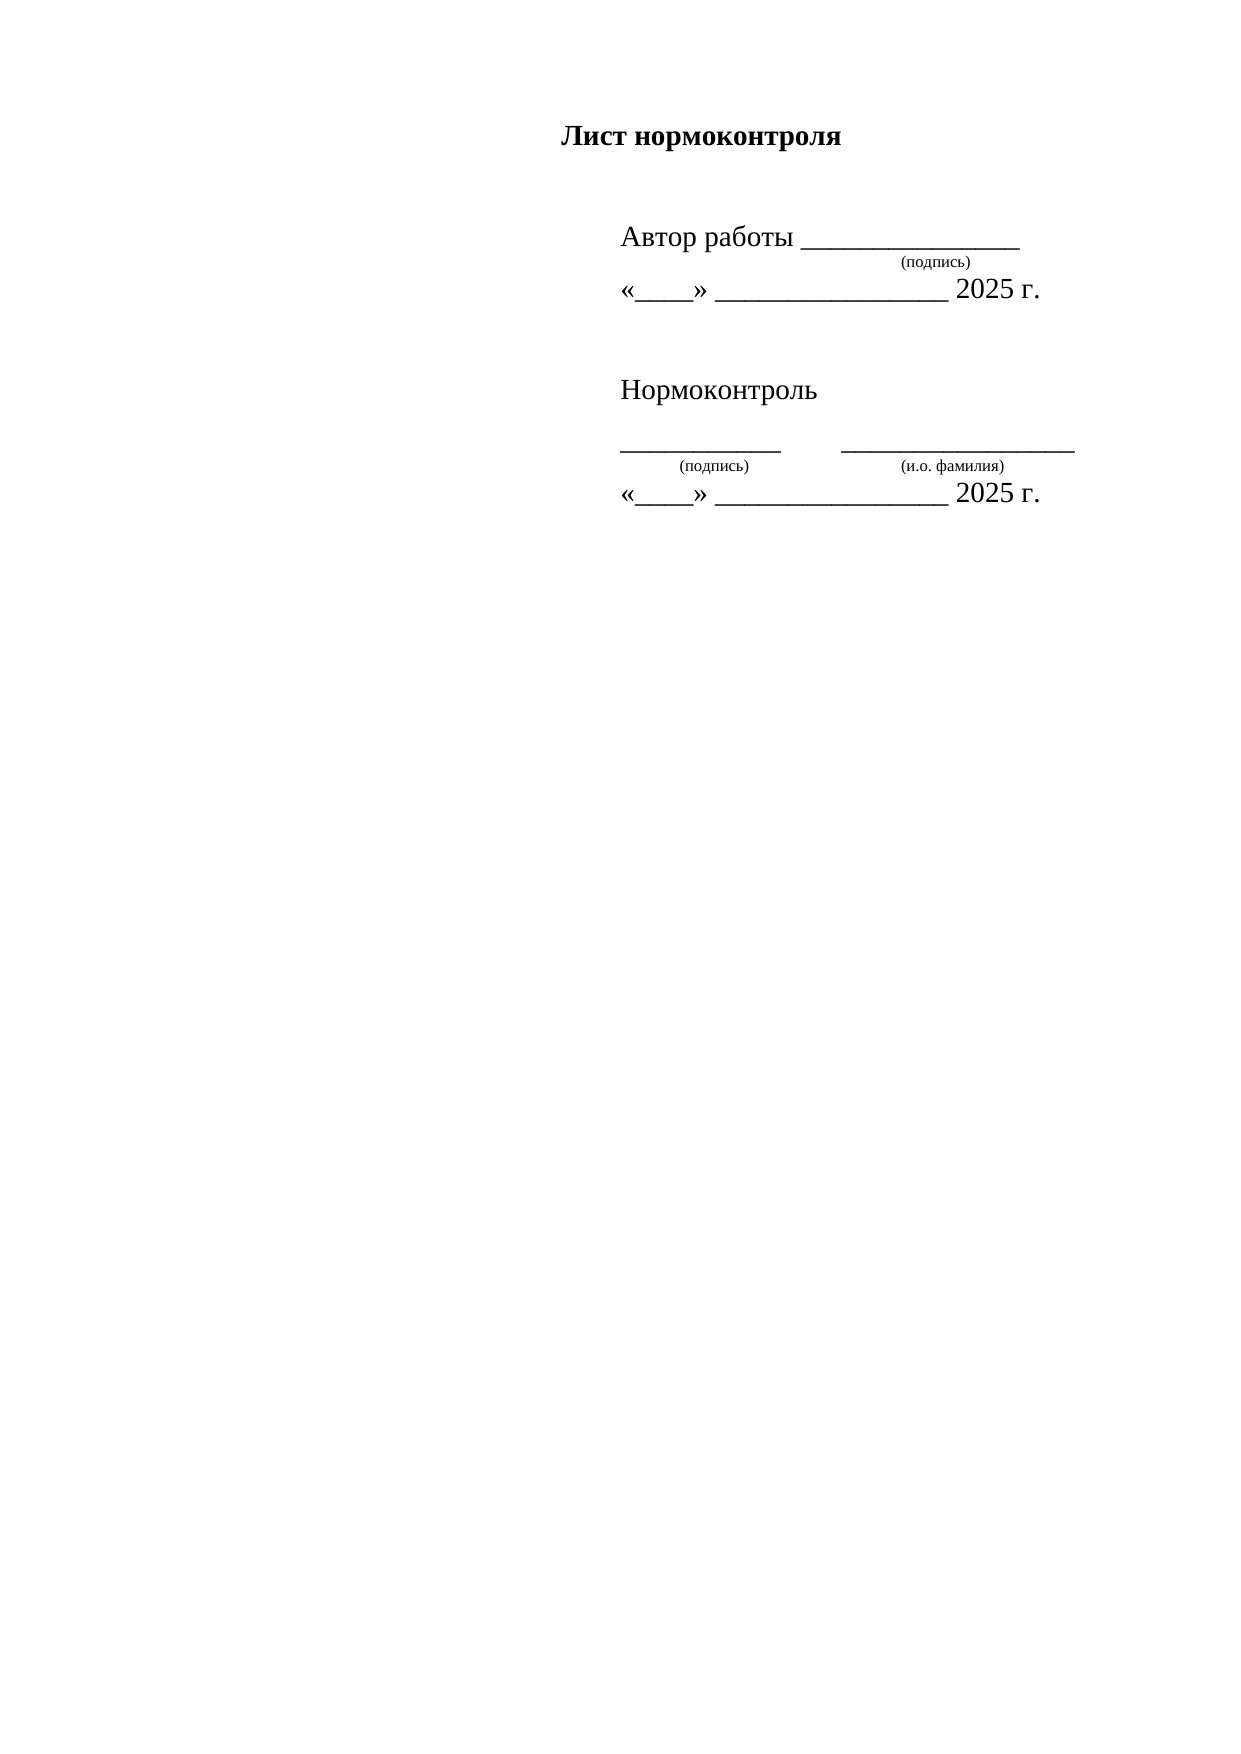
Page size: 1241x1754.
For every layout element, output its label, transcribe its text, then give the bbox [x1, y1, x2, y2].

text ___________ ________________ [177, 422, 1152, 456]
text (подпись) [177, 252, 1152, 271]
text Нормоконтроль [177, 372, 1152, 406]
text «____» ________________ 2025 г. [177, 271, 1152, 305]
text Автор работы _______________ [177, 219, 1152, 252]
text (подпись) (и.о. фамилия) [177, 456, 1152, 475]
text Лист нормоконтроля [251, 118, 1152, 152]
text «____» ________________ 2025 г. [177, 475, 1152, 509]
